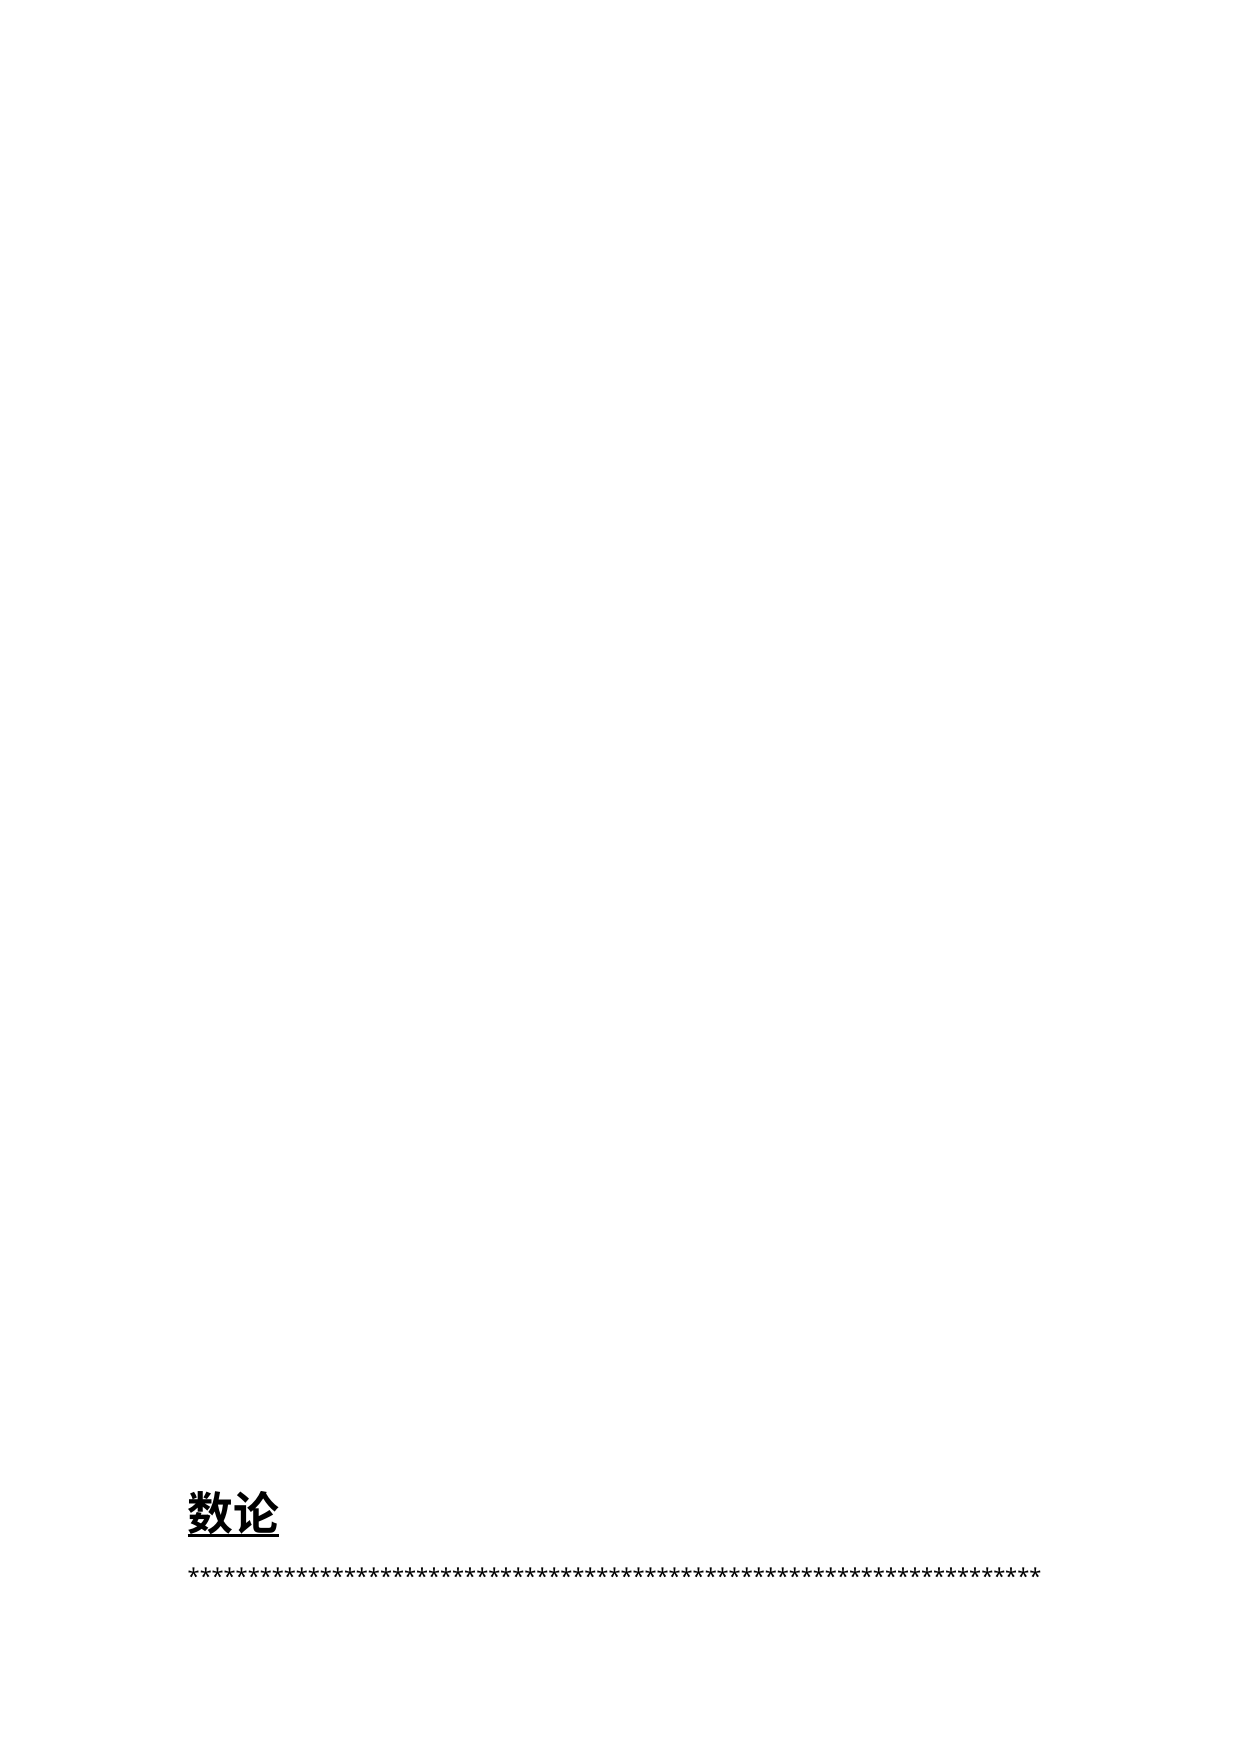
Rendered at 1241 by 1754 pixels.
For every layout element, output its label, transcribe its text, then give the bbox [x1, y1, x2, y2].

text 数论 [187, 1462, 1053, 1559]
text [187, 1559, 1053, 1592]
